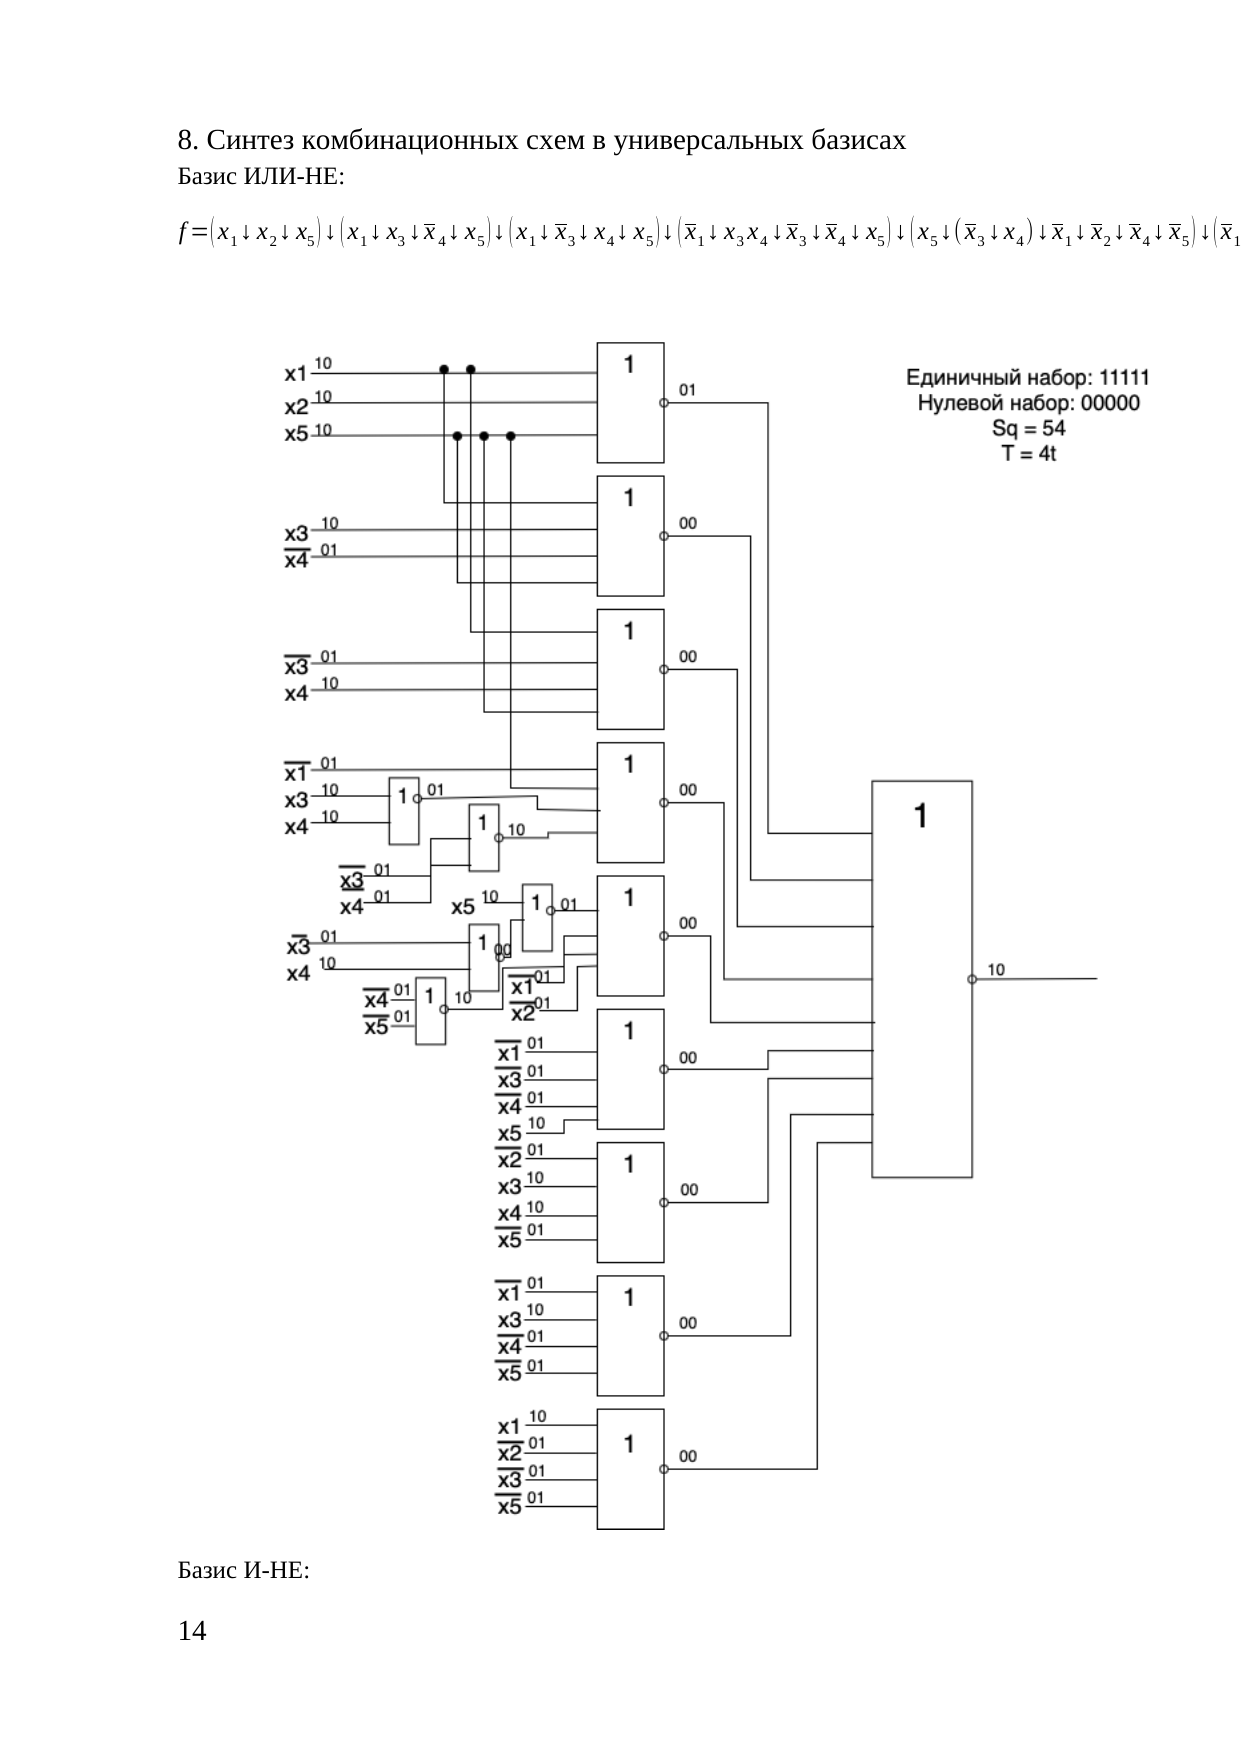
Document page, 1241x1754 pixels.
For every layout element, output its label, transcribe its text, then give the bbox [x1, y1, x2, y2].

text Базис ИЛИ-НЕ: [177, 161, 1152, 189]
subtitle 8. Синтез комбинационных схем в универсальных базисах [177, 122, 1152, 156]
text Базис И-НЕ: [177, 1556, 1152, 1584]
picture [177, 329, 1178, 1530]
